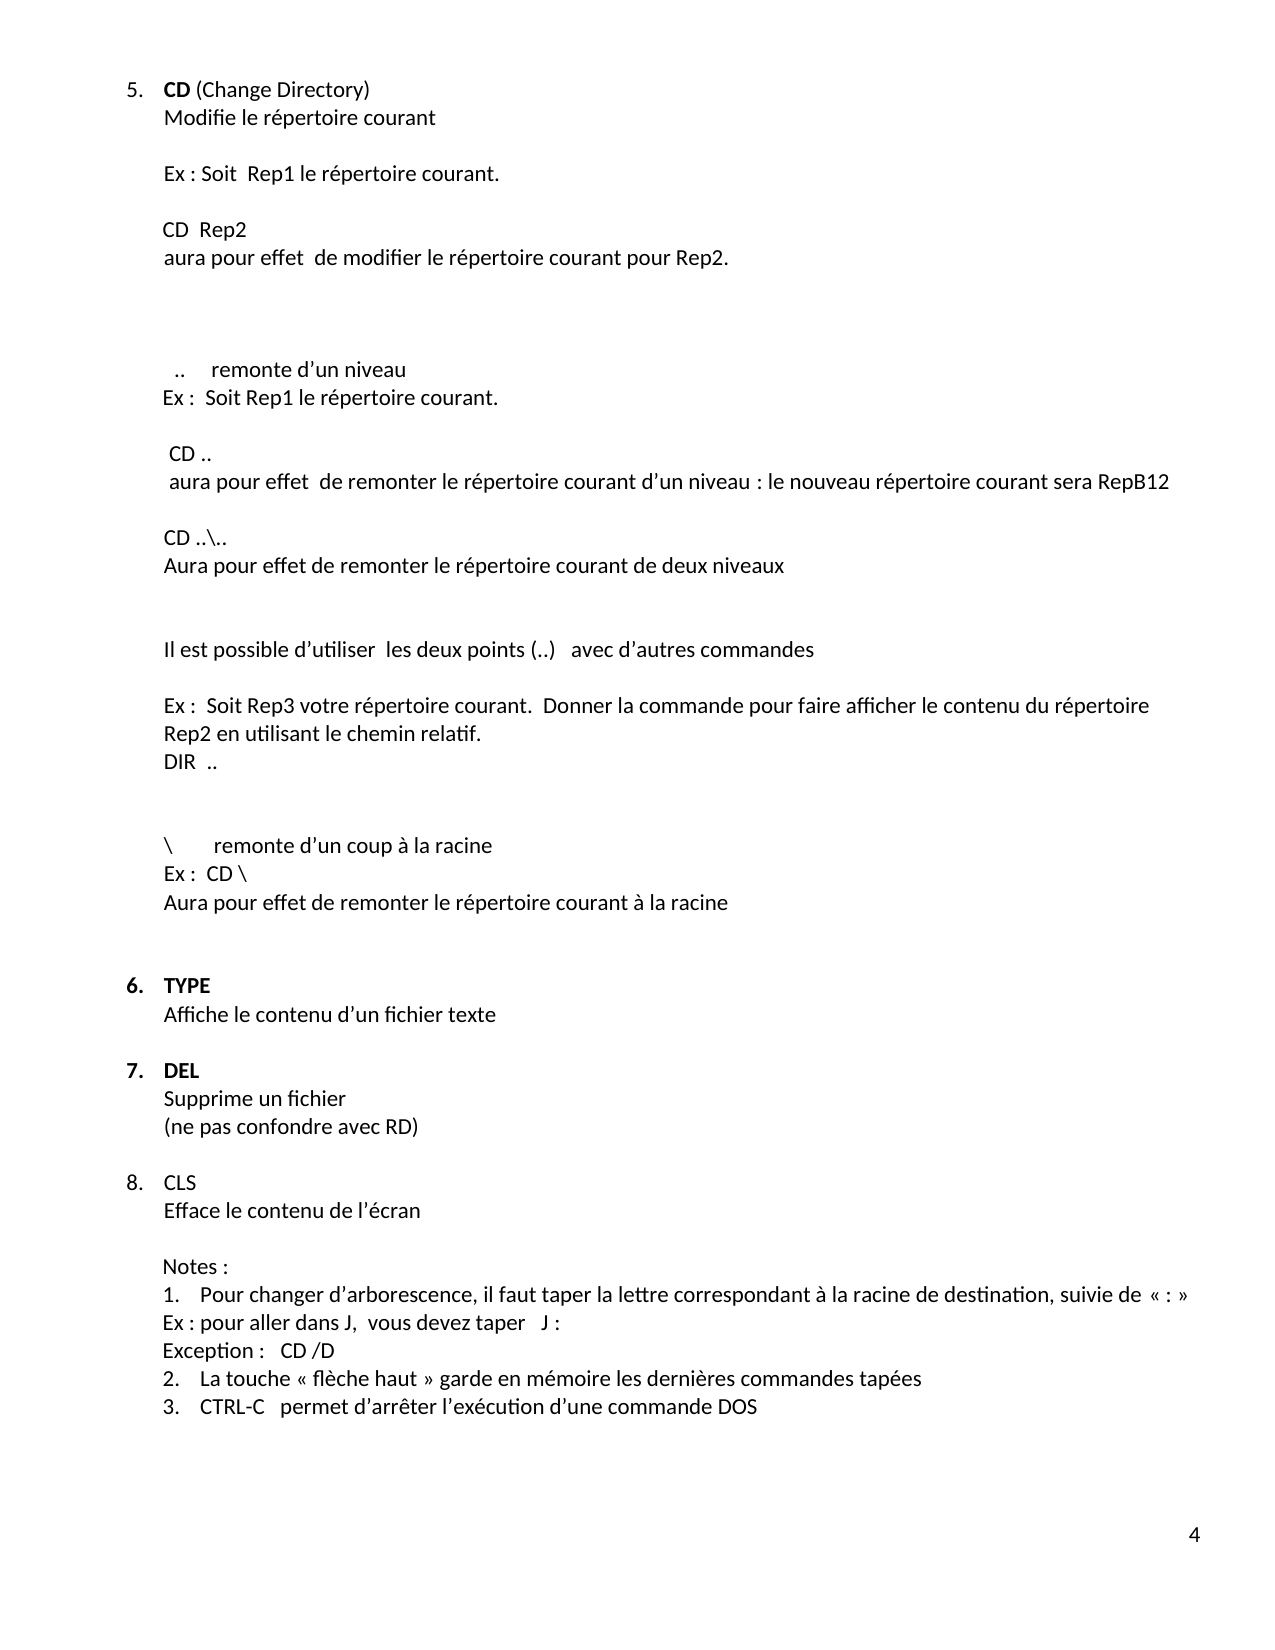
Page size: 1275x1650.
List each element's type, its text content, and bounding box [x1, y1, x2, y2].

list CLS [126, 1168, 1200, 1196]
list (ne pas confondre avec RD) [164, 1112, 1200, 1140]
list Notes : [162, 1252, 1200, 1280]
text Ex : Soit Rep1 le répertoire courant. [89, 383, 1200, 411]
list Ex : Soit Rep1 le répertoire courant. [164, 159, 1200, 187]
list CD ..\.. [164, 523, 1200, 551]
list Aura pour effet de remonter le répertoire courant à la racine [164, 888, 1200, 916]
list Exception : CD /D [162, 1336, 1200, 1364]
list Supprime un fichier [164, 1084, 1200, 1112]
list CD (Change Directory) [126, 75, 1200, 103]
list Ex : CD \ [164, 859, 1200, 888]
list aura pour effet de modifier le répertoire courant pour Rep2. [164, 243, 1200, 271]
list Efface le contenu de l’écran [164, 1196, 1200, 1224]
list aura pour effet de remonter le répertoire courant d’un niveau : le nouveau répertoire courant sera RepB12 [164, 467, 1200, 495]
list Ex : Soit Rep3 votre répertoire courant. Donner la commande pour faire afficher le contenu du répertoire Rep2 en utilisant le chemin relatif. [164, 691, 1200, 747]
list Affiche le contenu d’un fichier texte [164, 1000, 1200, 1028]
list CD .. [164, 439, 1200, 467]
list .. remonte d’un niveau [164, 355, 1200, 383]
list DIR .. [164, 747, 1200, 776]
list Ex : pour aller dans J, vous devez taper J : [162, 1308, 1200, 1336]
list Aura pour effet de remonter le répertoire courant de deux niveaux [164, 551, 1200, 579]
list TYPE [126, 972, 1200, 1000]
list DEL [126, 1056, 1200, 1084]
list Pour changer d’arborescence, il faut taper la lettre correspondant à la racine de destination, suivie de « : » [162, 1280, 1200, 1308]
list \ remonte d’un coup à la racine [164, 832, 1200, 859]
text CD Rep2 [89, 215, 1200, 243]
list CTRL-C permet d’arrêter l’exécution d’une commande DOS [162, 1392, 1200, 1420]
list La touche « flèche haut » garde en mémoire les dernières commandes tapées [162, 1364, 1200, 1392]
list Modifie le répertoire courant [164, 103, 1200, 131]
list Il est possible d’utiliser les deux points (..) avec d’autres commandes [164, 635, 1200, 663]
